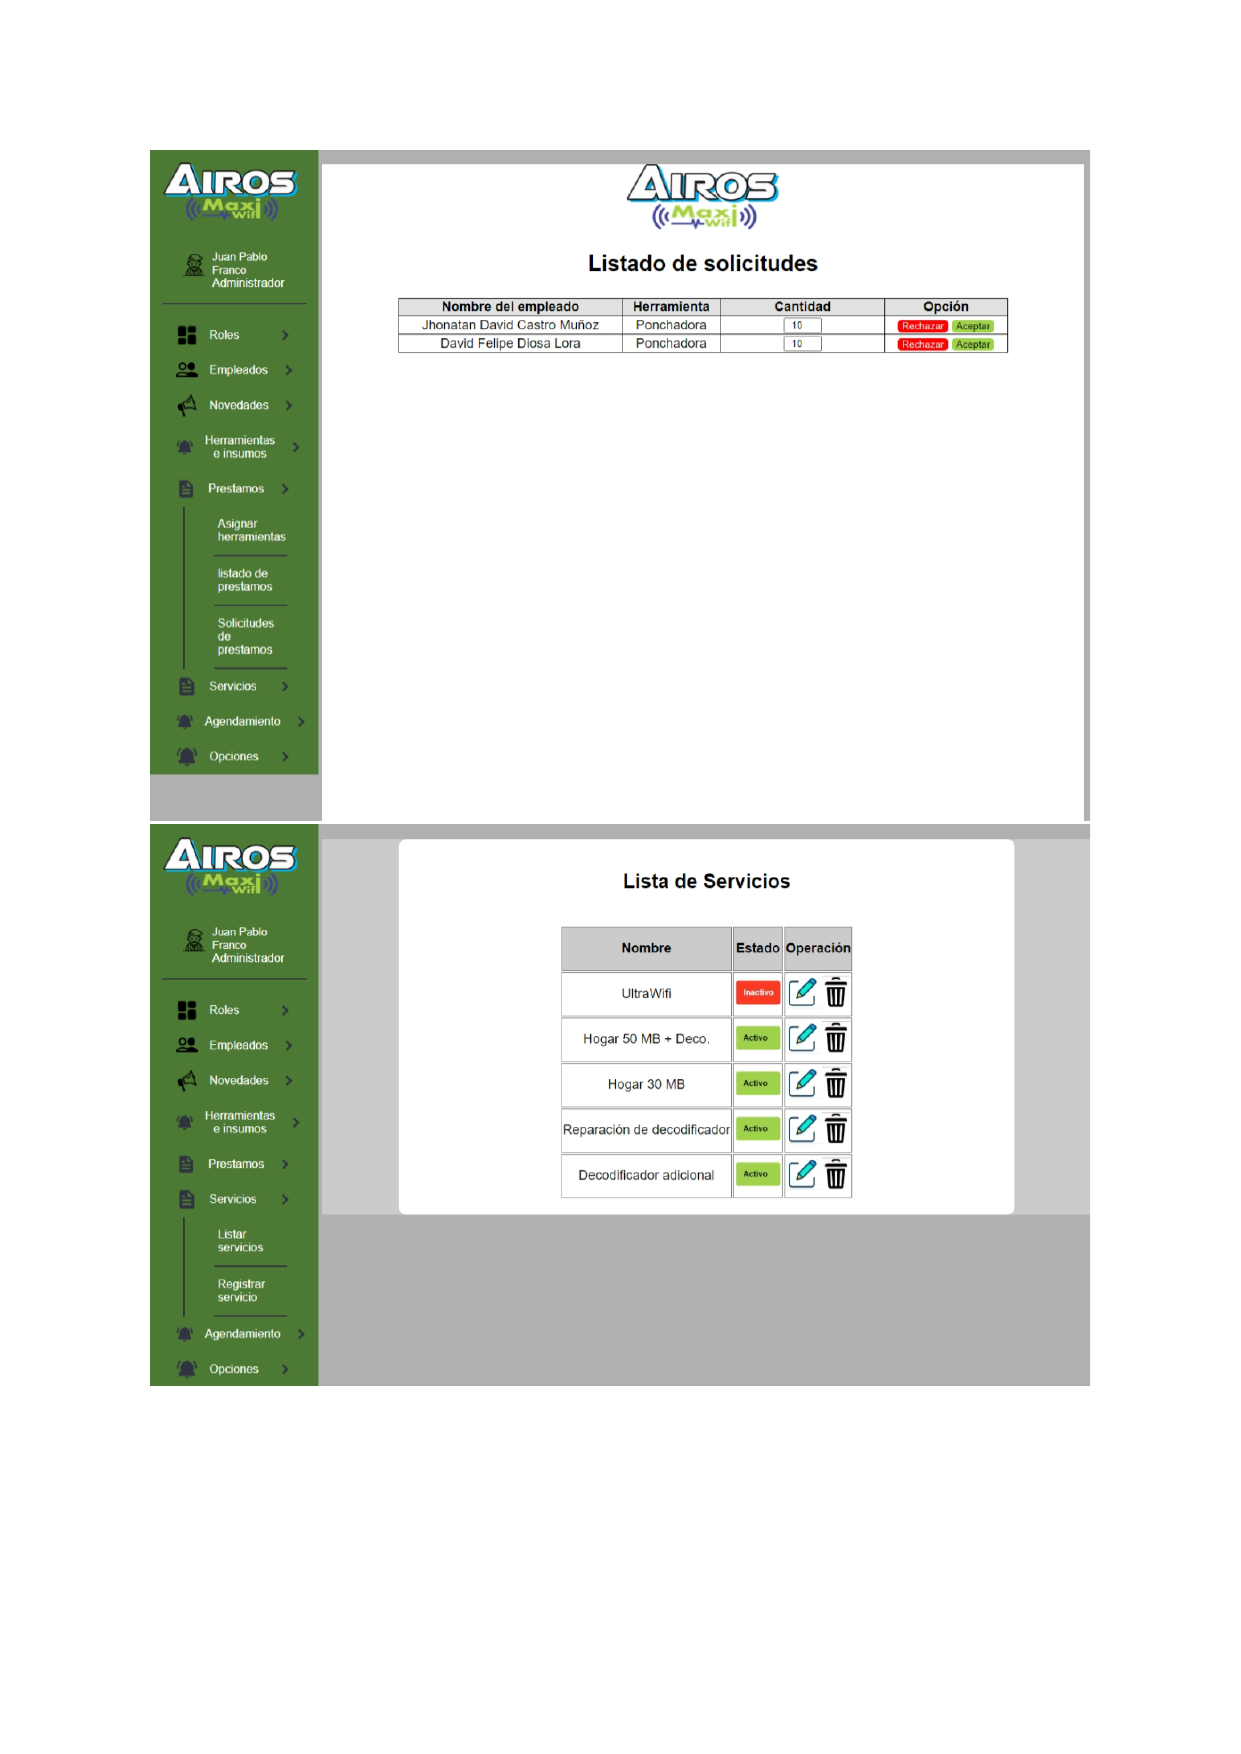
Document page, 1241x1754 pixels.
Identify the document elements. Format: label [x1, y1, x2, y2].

picture [150, 150, 1091, 821]
picture [150, 824, 1091, 1386]
